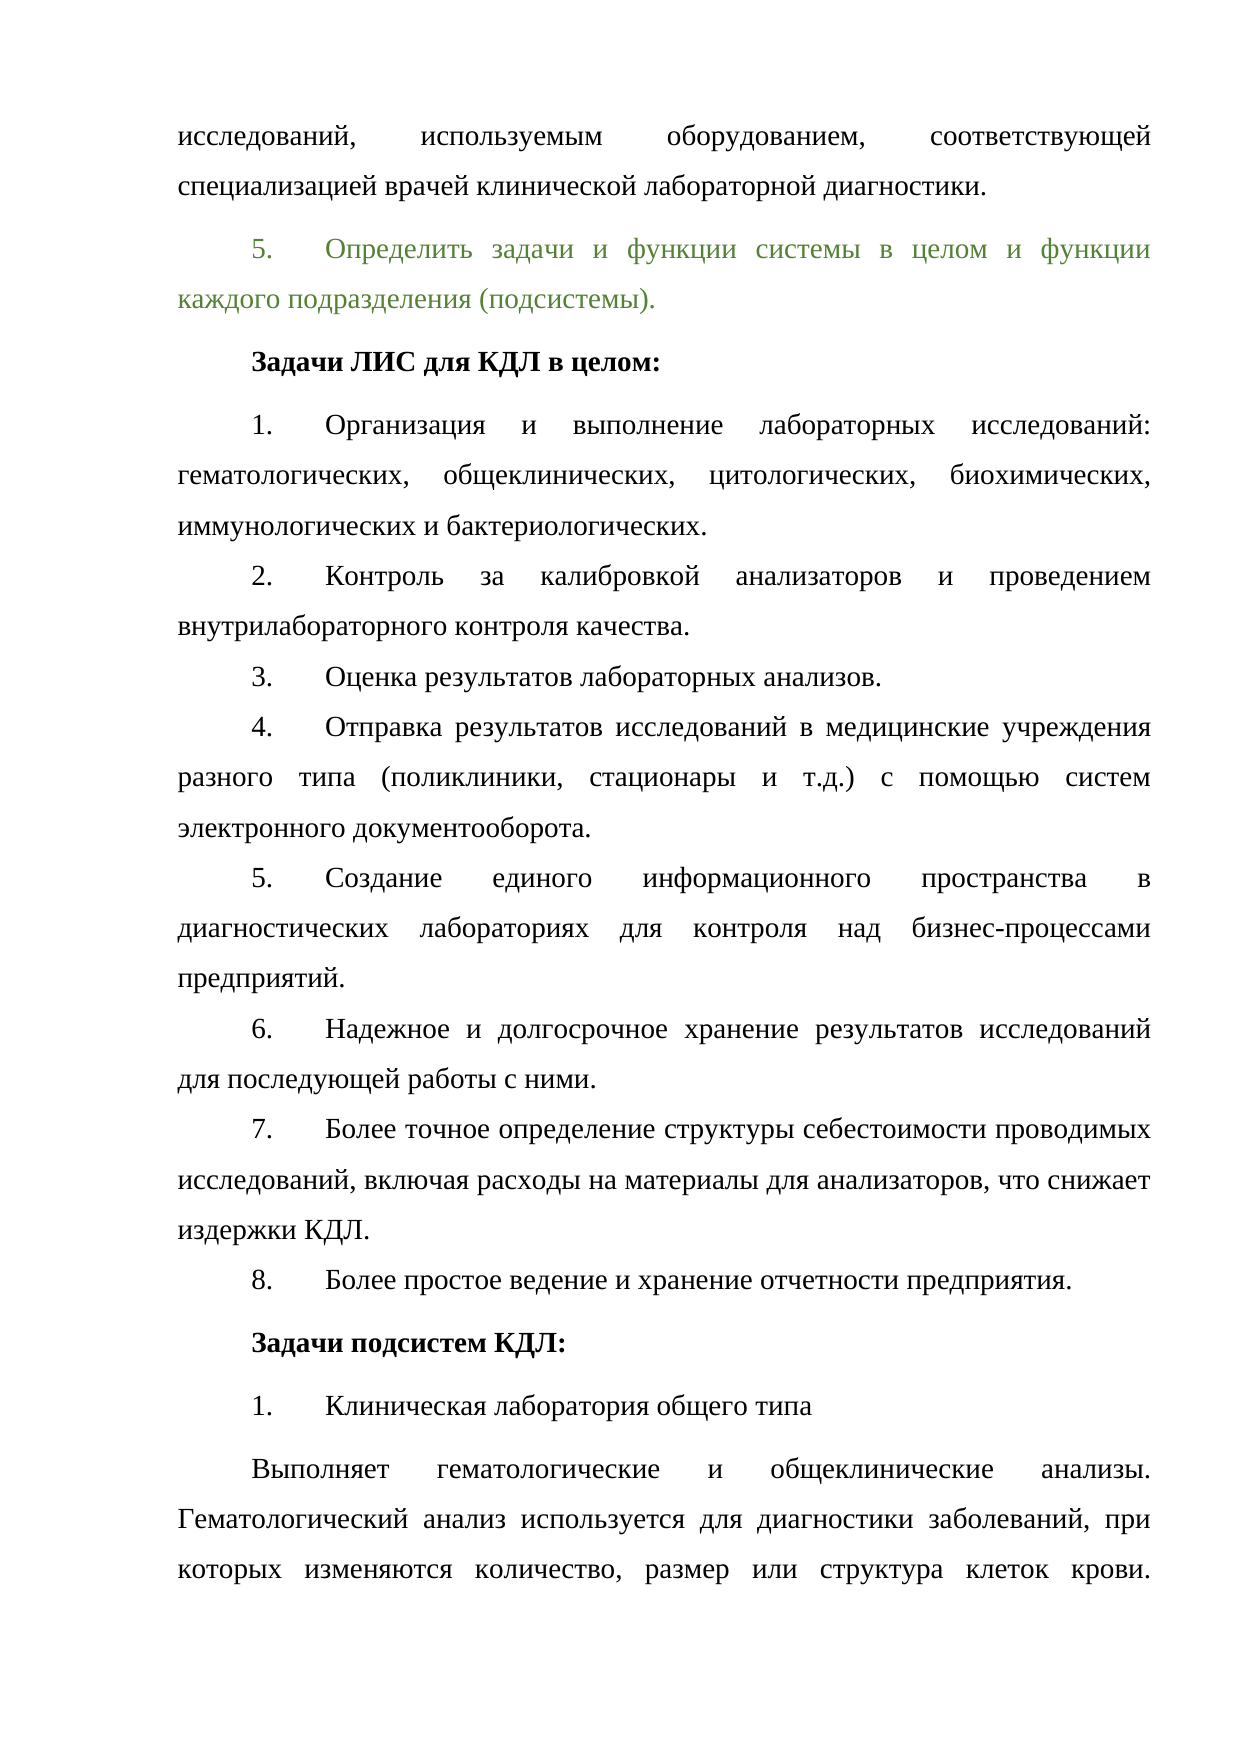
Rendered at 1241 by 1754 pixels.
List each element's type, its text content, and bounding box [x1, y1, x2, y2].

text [177, 1451, 1152, 1585]
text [177, 118, 1152, 202]
list Более точное определение структуры себестоимости проводимых исследований, включая расходы на материалы для анализаторов, что снижает издержки КДЛ. [177, 1112, 1152, 1246]
list Контроль за калибровкой анализаторов и проведением внутрилабораторного контроля качества. [177, 558, 1152, 642]
list Клиническая лаборатория общего типа [177, 1388, 1152, 1422]
list Организация и выполнение лабораторных исследований: гематологических, общеклинических, цитологических, биохимических, иммунологических и бактериологических. [177, 407, 1152, 541]
list Оценка результатов лабораторных анализов. [177, 659, 1152, 692]
list Отправка результатов исследований в медицинские учреждения разного типа (поликлиники, стационары и т.д.) с помощью систем электронного документооборота. [177, 709, 1152, 843]
text Задачи ЛИС для КДЛ в целом: [177, 344, 1152, 378]
list Определить задачи и функции системы в целом и функции каждого подразделения (подсистемы). [177, 231, 1152, 315]
text Задачи подсистем КДЛ: [177, 1325, 1152, 1359]
list Создание единого информационного пространства в диагностических лабораториях для контроля над бизнес-процессами предприятий. [177, 860, 1152, 994]
list Более простое ведение и хранение отчетности предприятия. [177, 1262, 1152, 1296]
list Надежное и долгосрочное хранение результатов исследований для последующей работы с ними. [177, 1011, 1152, 1095]
